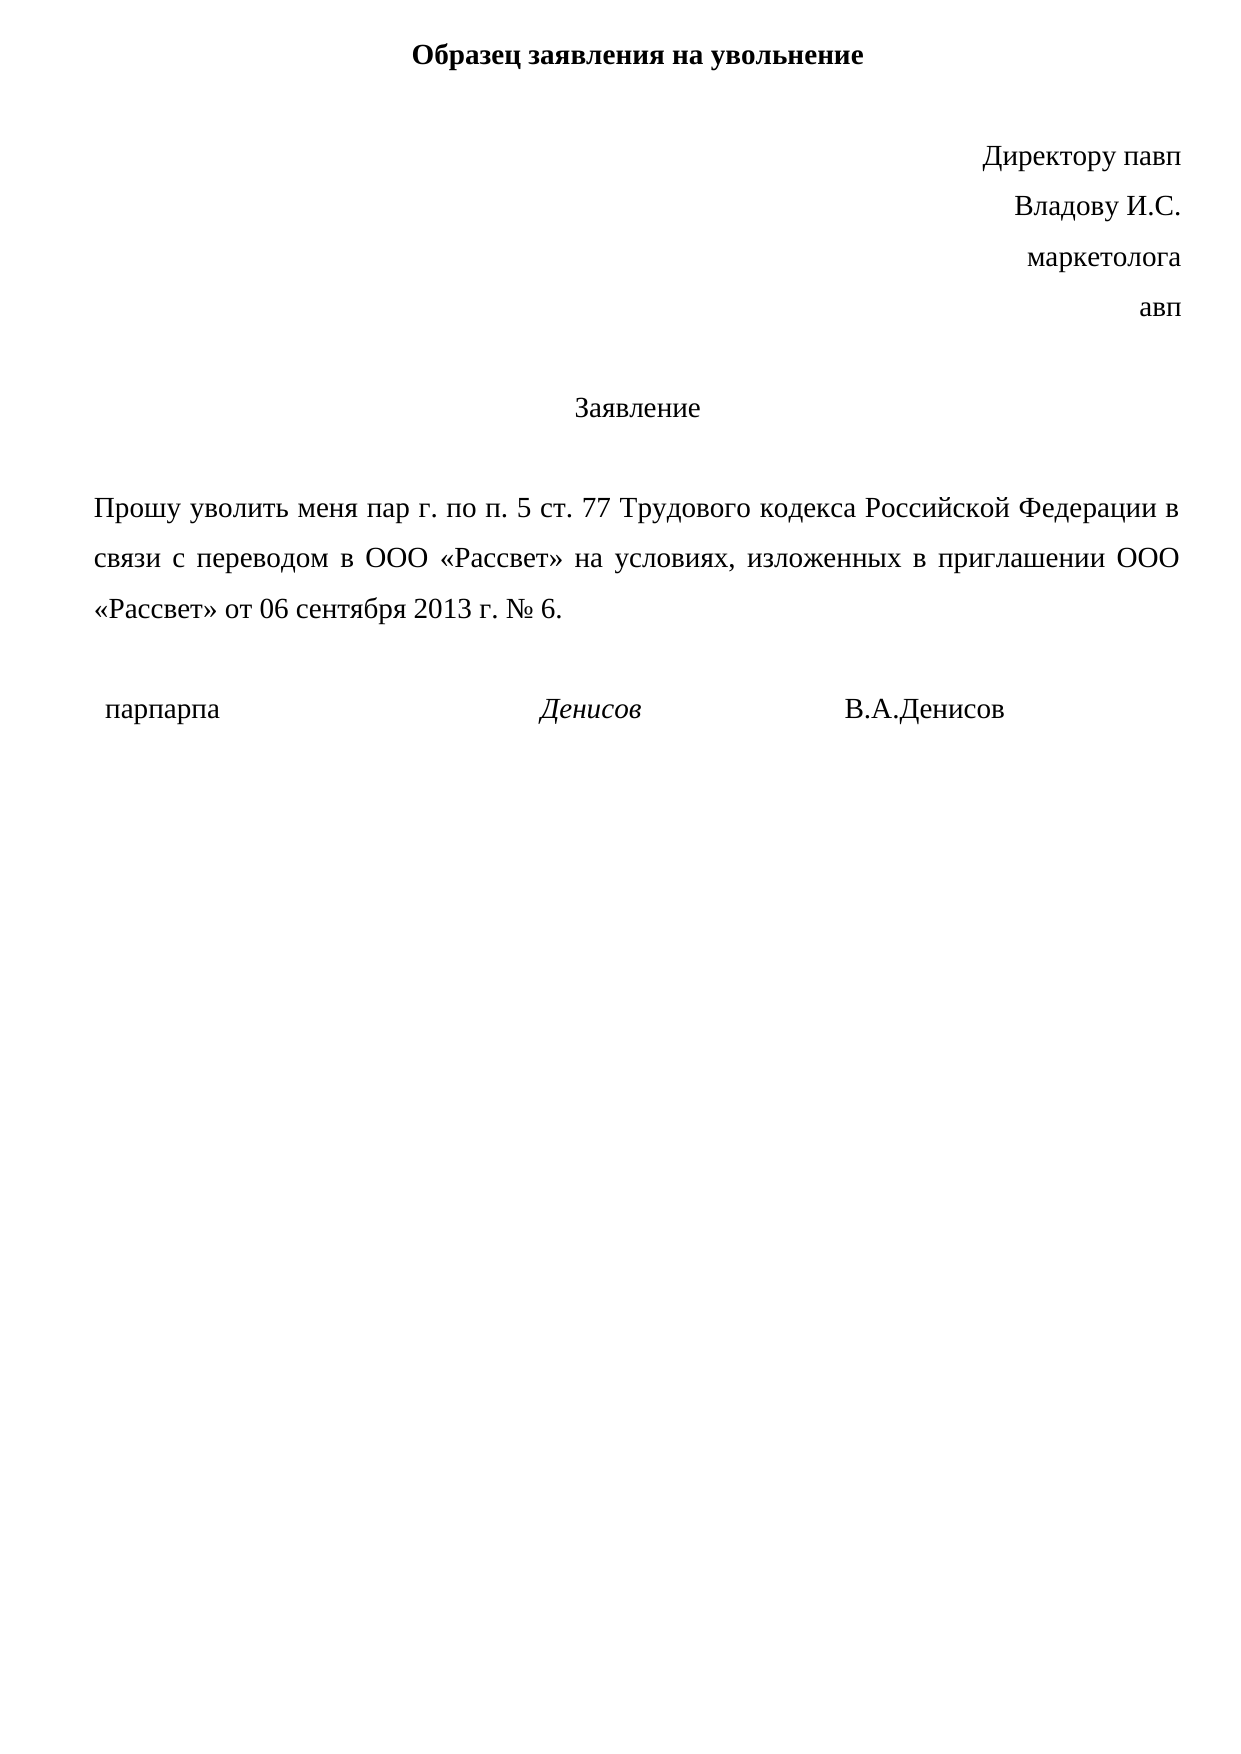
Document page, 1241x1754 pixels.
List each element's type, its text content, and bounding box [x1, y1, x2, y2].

table_header Денисов [426, 692, 758, 739]
text маркетолога [94, 239, 1181, 272]
text Владову И.С. [94, 188, 1181, 222]
text Образец заявления на увольнение [94, 37, 1181, 71]
text Заявление [94, 390, 1181, 423]
text Прошу уволить меня пар г. по п. 5 ст. 77 Трудового кодекса Российской Федерации в связи с переводом в ООО «Рассвет» на условиях, изложенных в приглашении ООО «Рассвет» от 06 сентября 2013 г. № 6. [94, 490, 1181, 624]
text авп [94, 289, 1181, 323]
table_header В.А.Денисов [758, 692, 1091, 739]
text Директору павп [94, 138, 1181, 172]
table_header парпарпа [94, 692, 426, 739]
